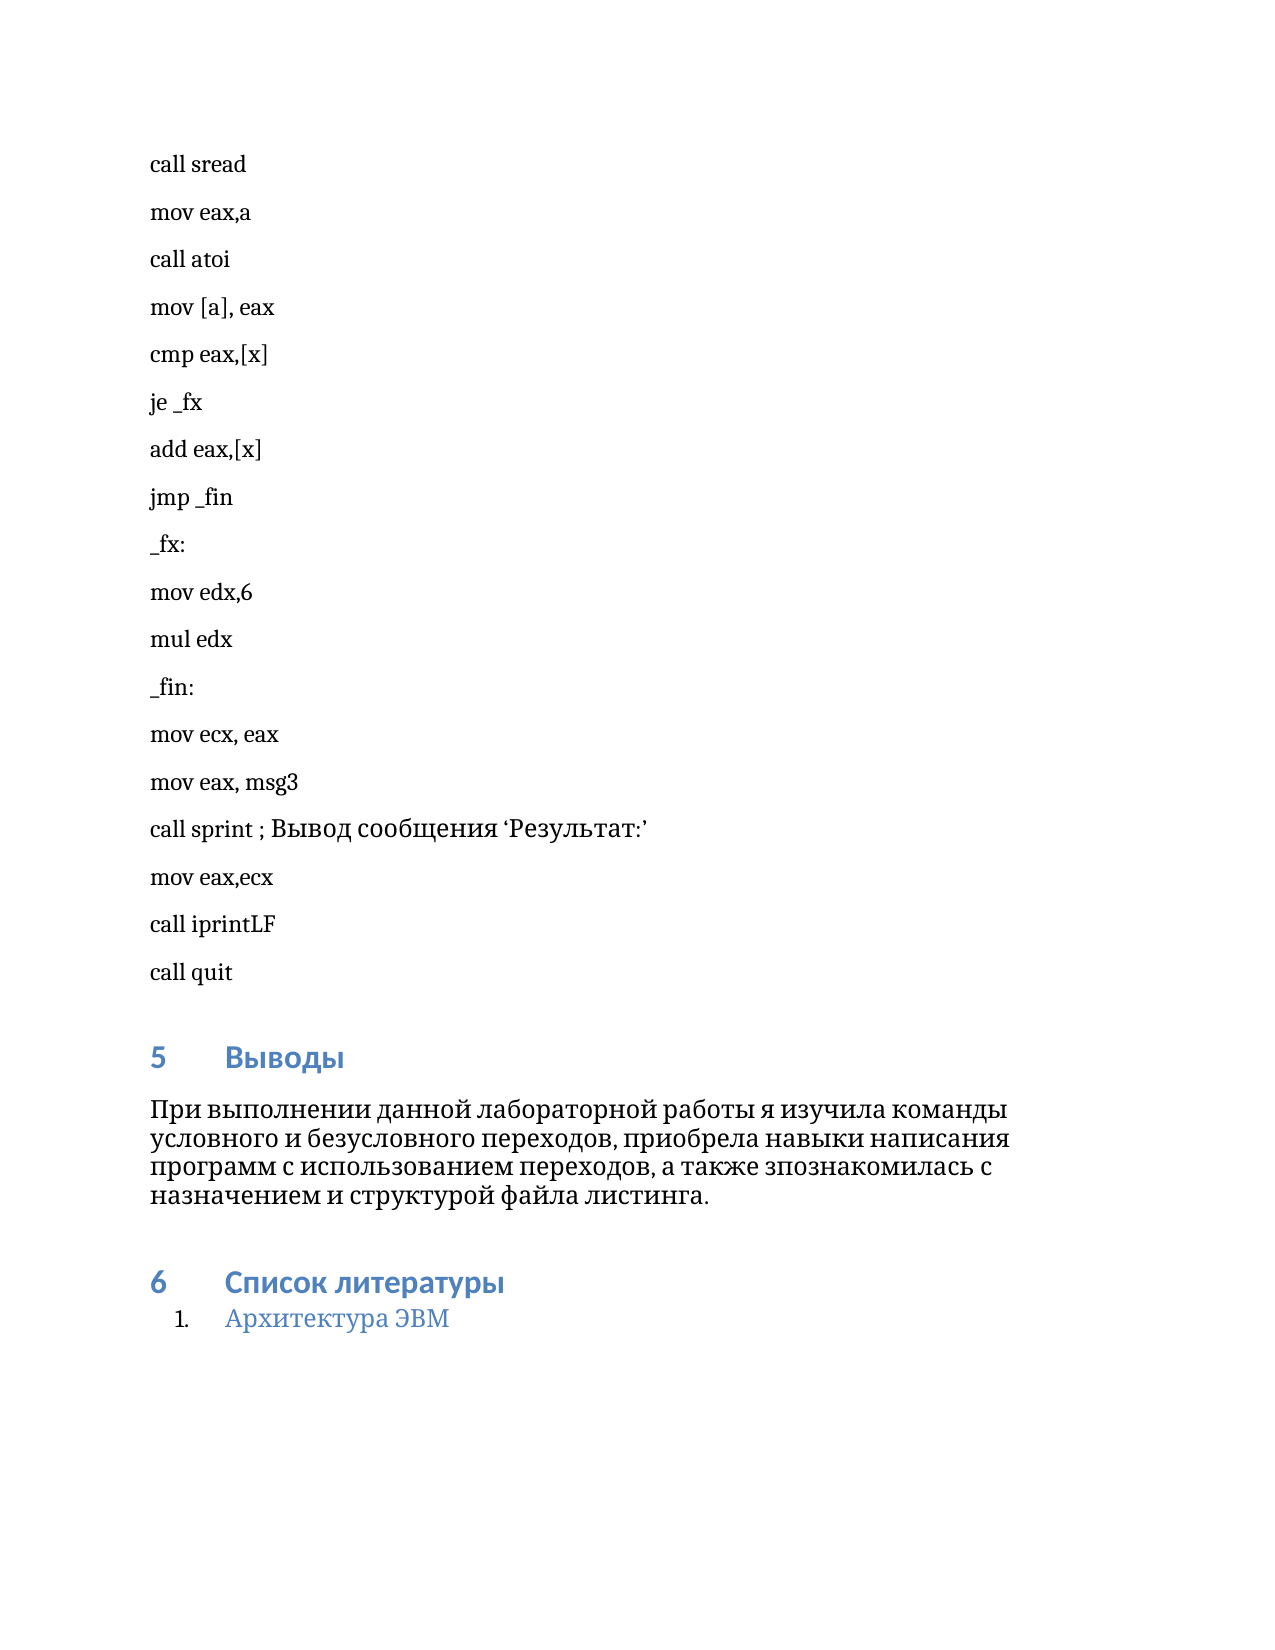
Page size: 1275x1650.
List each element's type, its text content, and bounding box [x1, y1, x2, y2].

text jmp _fin [150, 482, 1125, 511]
text _fin: [150, 672, 1125, 701]
text mov eax, msg3 [150, 767, 1125, 796]
text cmp eax,[x] [150, 340, 1125, 369]
text call sread [150, 150, 1125, 179]
text mov ecx, eax [150, 720, 1125, 749]
text je _fx [150, 387, 1125, 416]
text add eax,[x] [150, 435, 1125, 464]
text call quit [150, 957, 1125, 986]
text mov [a], eax [150, 292, 1125, 321]
subtitle 5 Выводы [150, 1036, 1125, 1077]
text При выполнении данной лабораторной работы я изучила команды условного и безусловного переходов, приобрела навыки написания программ с использованием переходов, а также зпознакомилась с назначением и структурой файла листинга. [150, 1096, 1125, 1211]
subtitle 6 Список литературы [150, 1261, 1125, 1301]
text mul edx [150, 625, 1125, 654]
text call sprint ; Вывод сообщения ‘Результат:’ [150, 815, 1125, 844]
text mov edx,6 [150, 577, 1125, 606]
text call iprintLF [150, 910, 1125, 939]
text call atoi [150, 245, 1125, 274]
list Архитектура ЭВМ [175, 1305, 1125, 1334]
text _fx: [150, 530, 1125, 559]
text mov eax,a [150, 197, 1125, 226]
text mov eax,ecx [150, 862, 1125, 891]
